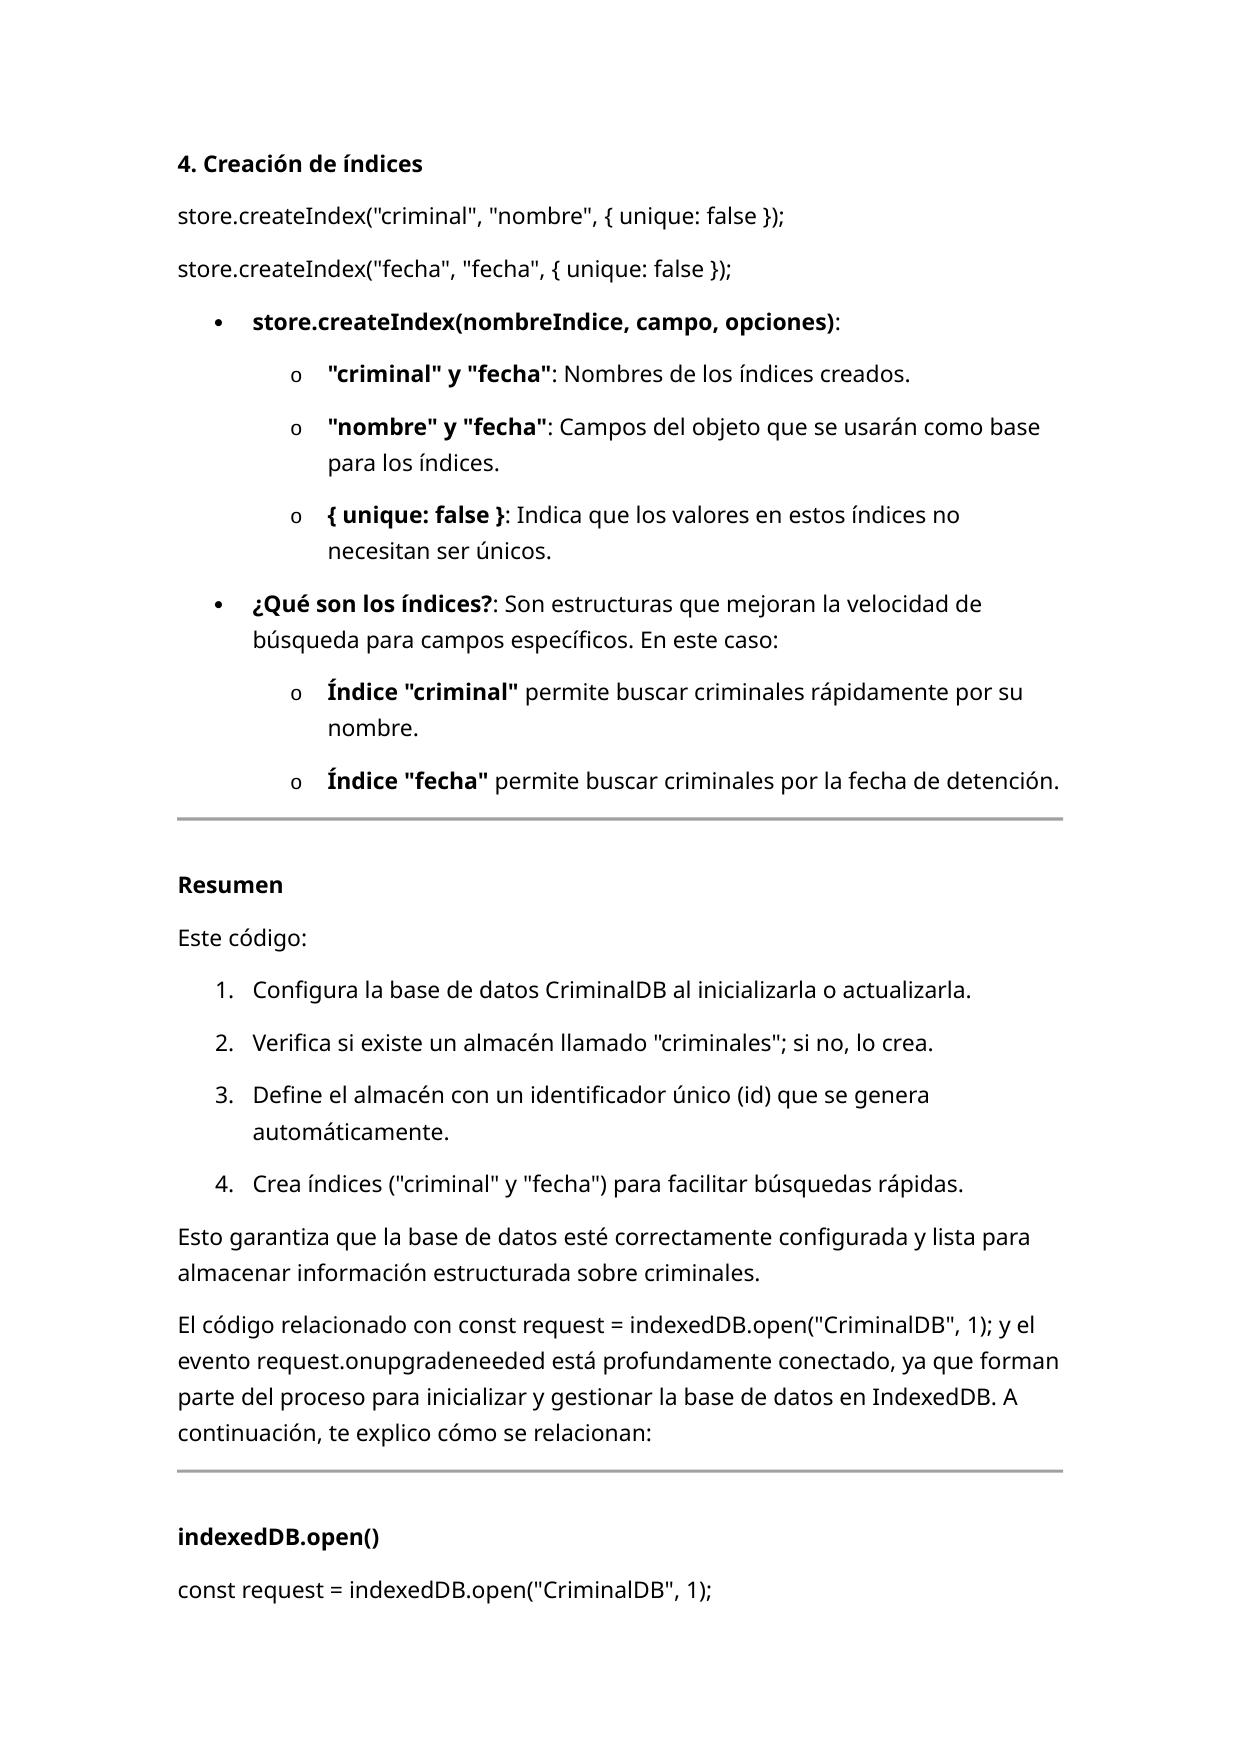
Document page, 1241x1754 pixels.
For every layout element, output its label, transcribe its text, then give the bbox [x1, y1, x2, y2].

list Índice "criminal" permite buscar criminales rápidamente por su nombre. [290, 676, 1063, 743]
text store.createIndex("criminal", "nombre", { unique: false }); [177, 200, 1063, 231]
list Índice "fecha" permite buscar criminales por la fecha de detención. [290, 765, 1063, 796]
list ¿Qué son los índices?: Son estructuras que mejoran la velocidad de búsqueda para campos específicos. En este caso: [215, 588, 1063, 655]
text El código relacionado con const request = indexedDB.open("CriminalDB", 1); y el evento request.onupgradeneeded está profundamente conectado, ya que forman parte del proceso para inicializar y gestionar la base de datos en IndexedDB. A continuación, te explico cómo se relacionan: [177, 1309, 1063, 1448]
list "criminal" y "fecha": Nombres de los índices creados. [290, 358, 1063, 389]
text store.createIndex("fecha", "fecha", { unique: false }); [177, 253, 1063, 284]
list { unique: false }: Indica que los valores en estos índices no necesitan ser únicos. [290, 499, 1063, 566]
text const request = indexedDB.open("CriminalDB", 1); [177, 1574, 1063, 1605]
list Configura la base de datos CriminalDB al inicializarla o actualizarla. [215, 974, 1063, 1006]
list store.createIndex(nombreIndice, campo, opciones): [215, 305, 1063, 337]
text indexedDB.open() [177, 1521, 1063, 1552]
text Resumen [177, 869, 1063, 900]
list "nombre" y "fecha": Campos del objeto que se usarán como base para los índices. [290, 411, 1063, 478]
list Verifica si existe un almacén llamado "criminales"; si no, lo crea. [215, 1027, 1063, 1058]
list Define el almacén con un identificador único (id) que se genera automáticamente. [215, 1079, 1063, 1147]
list Crea índices ("criminal" y "fecha") para facilitar búsquedas rápidas. [215, 1168, 1063, 1199]
text Este código: [177, 922, 1063, 953]
text Esto garantiza que la base de datos esté correctamente configurada y lista para almacenar información estructurada sobre criminales. [177, 1221, 1063, 1288]
text 4. Creación de índices [177, 148, 1063, 179]
